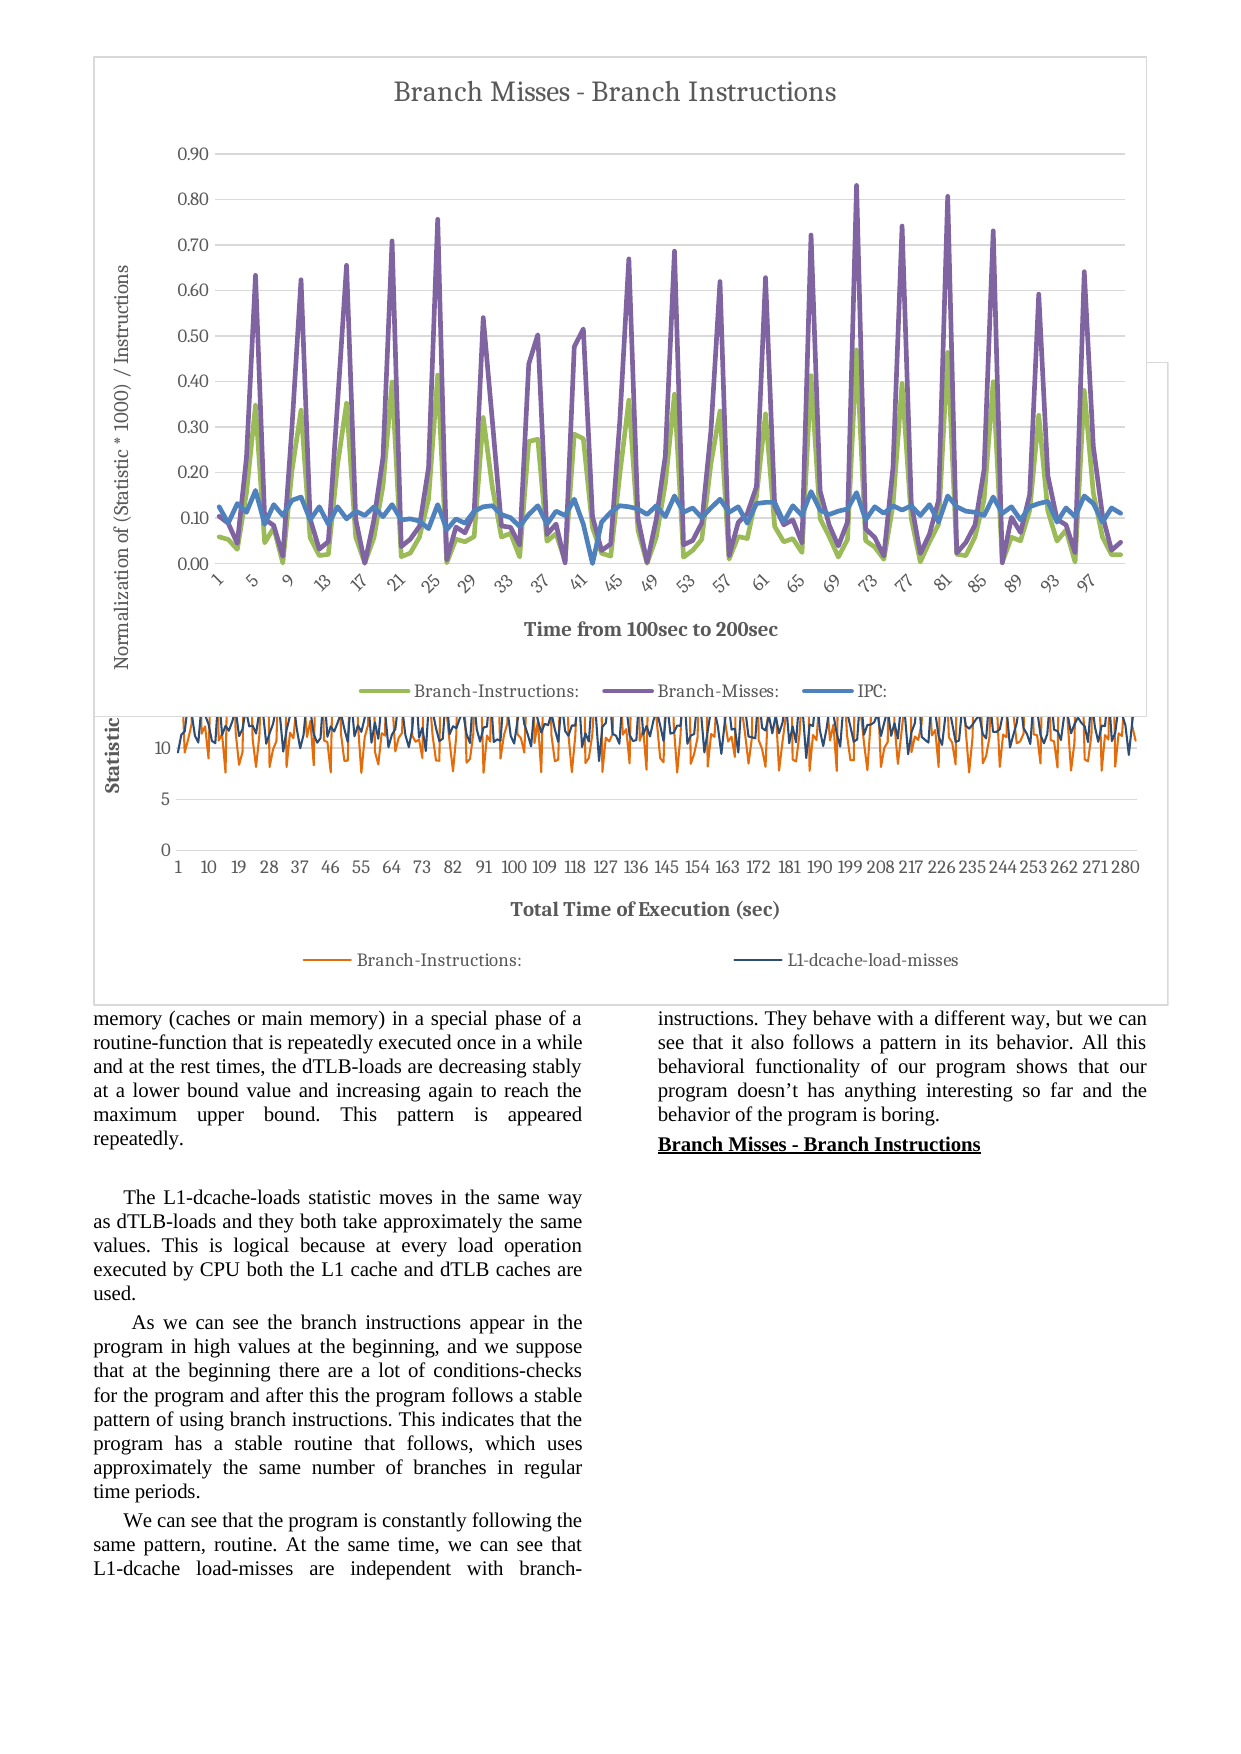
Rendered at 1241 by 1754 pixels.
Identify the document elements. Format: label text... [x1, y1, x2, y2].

text As we can see the branch instructions appear in the program in high values at the beginning, and we suppose that at the beginning there are a lot of conditions-checks for the program and after this the program follows a stable pattern of using branch instructions. This indicates that the program has a stable routine that follows, which uses approximately the same number of branches in regular time periods. [93, 1310, 583, 1503]
text We can see that the program is constantly following the same pattern, routine. At the same time, we can see that L1-dcache load-misses are independent with branch-instructions. They behave with a different way, but we can see that it also follows a pattern in its behavior. All this behavioral functionality of our program shows that our program doesn’t has anything interesting so far and the behavior of the program is boring. [658, 1006, 1147, 1126]
text We can see that the program is constantly following the same pattern, routine. At the same time, we can see that L1-dcache load-misses are independent with branch-instructions. They behave with a different way, but we can see that it also follows a pattern in its behavior. All this behavioral functionality of our program shows that our program doesn’t has anything interesting so far and the behavior of the program is boring. [93, 1508, 583, 1580]
text The L1-dcache-loads statistic moves in the same way as dTLB-loads and they both take approximately the same values. This is logical because at every load operation executed by CPU both the L1 cache and dTLB caches are used. [93, 1185, 583, 1305]
text Also, the dTLB loads are following a stable pattern. This shows us that the program loads more data from memory (caches or main memory) in a special phase of a routine-function that is repeatedly executed once in a while and at the rest times, the dTLB-loads are decreasing stably at a lower bound value and increasing again to reach the maximum upper bound. This pattern is appeared repeatedly. [93, 1006, 583, 1150]
text Branch Misses - Branch Instructions [658, 1131, 1147, 1156]
